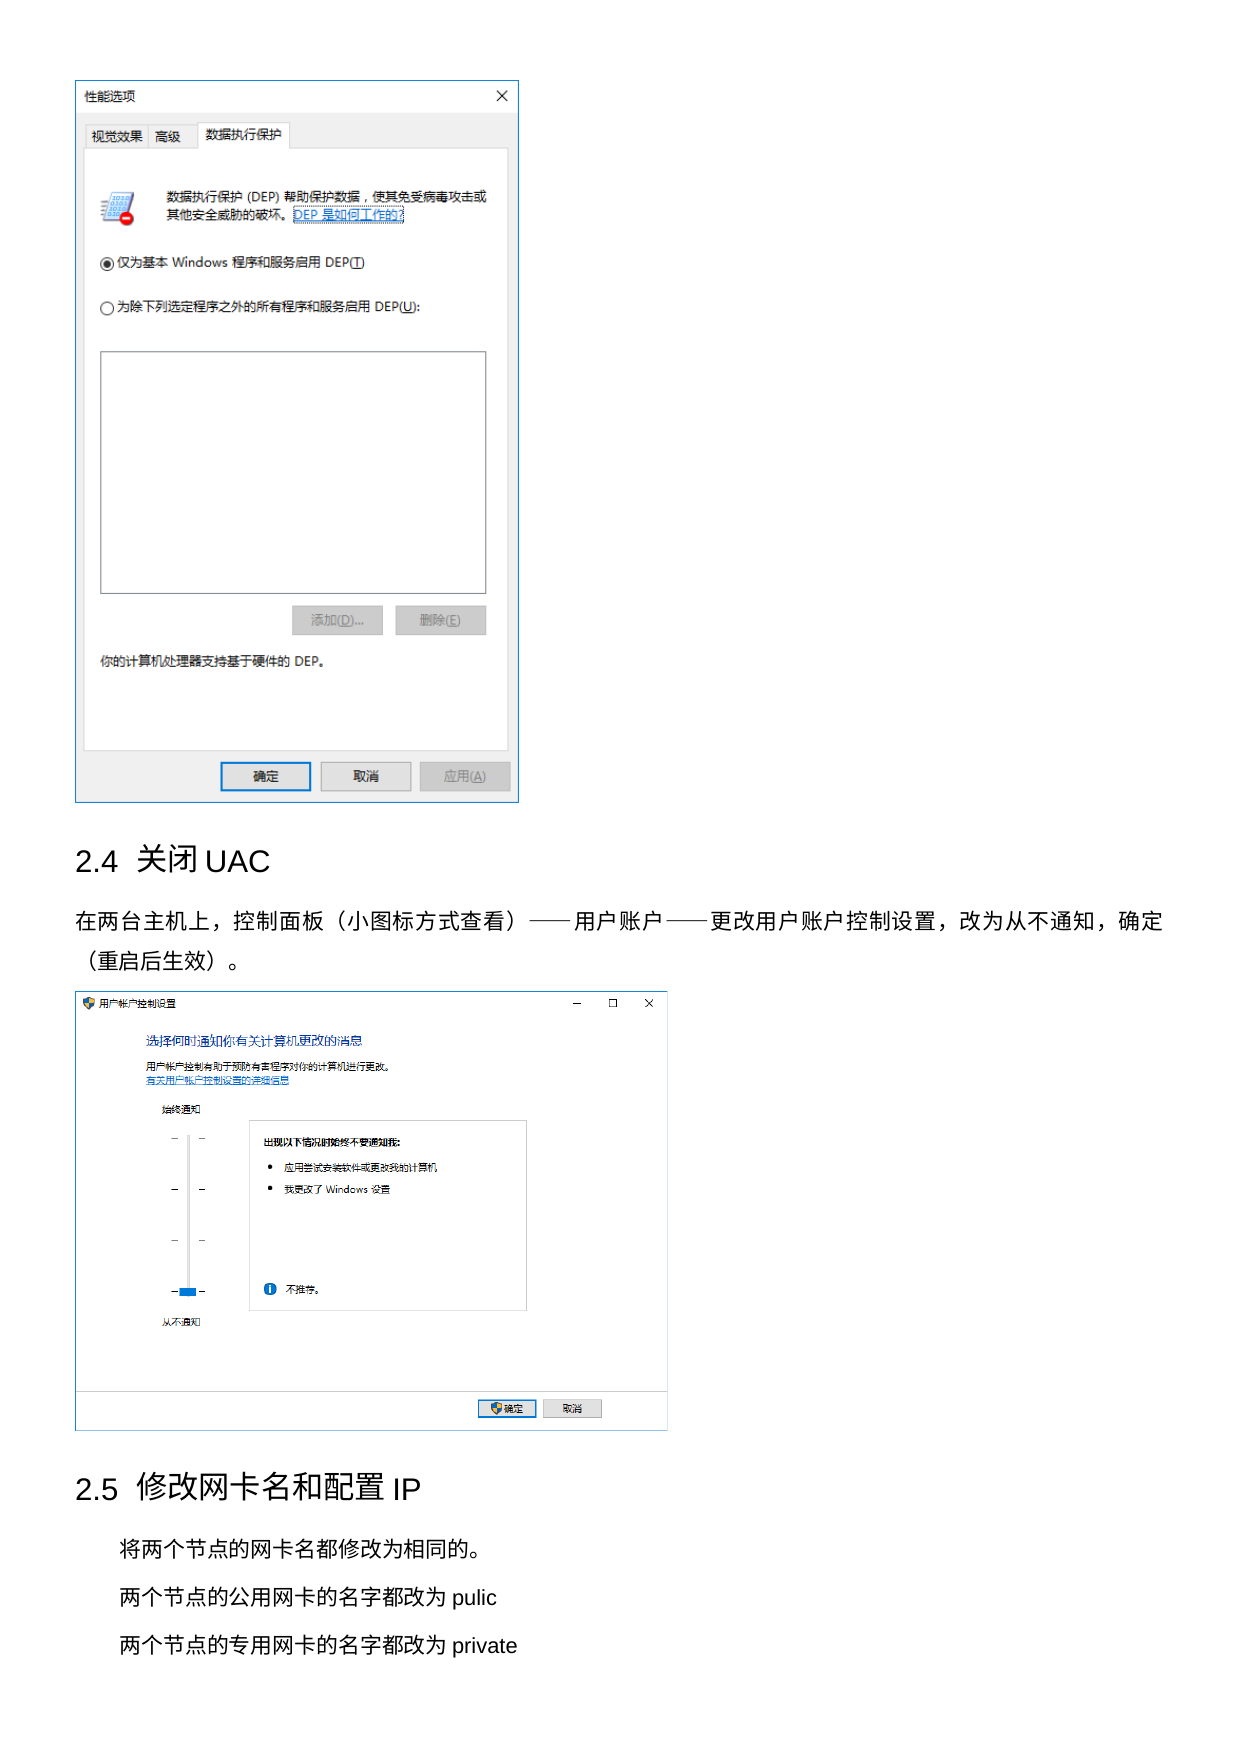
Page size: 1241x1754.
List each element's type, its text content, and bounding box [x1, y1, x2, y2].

subtitle 关闭UAC [75, 834, 1165, 879]
text 两个节点的专用网卡的名字都改为private [119, 1628, 1165, 1660]
text 两个节点的公用网卡的名字都改为pulic [119, 1580, 1165, 1612]
text 将两个节点的网卡名都修改为相同的。 [119, 1532, 1165, 1564]
picture [75, 80, 519, 803]
text 在两台主机上，控制面板（小图标方式查看）——用户账户——更改用户账户控制设置，改为从不通知，确定（重启后生效）。 [75, 904, 1165, 975]
subtitle 修改网卡名和配置IP [75, 1462, 1165, 1507]
picture [75, 991, 668, 1431]
